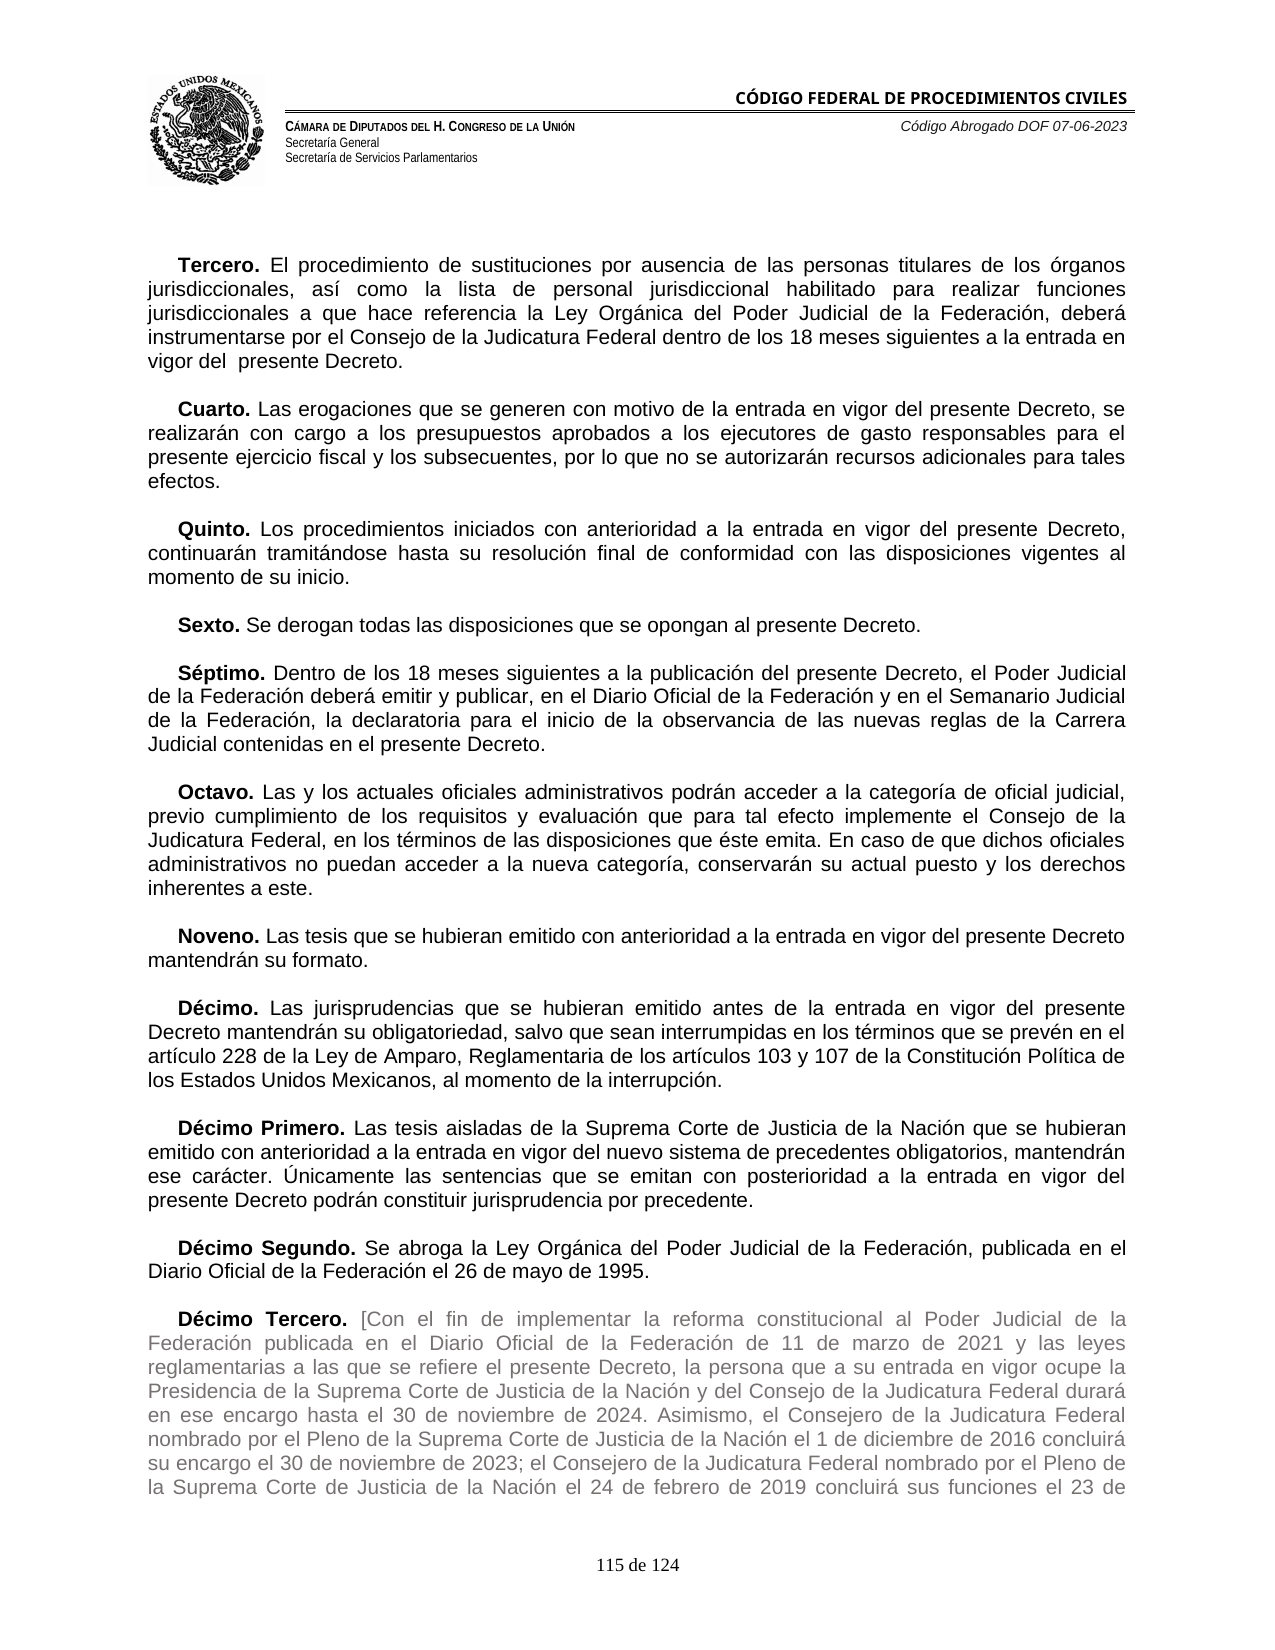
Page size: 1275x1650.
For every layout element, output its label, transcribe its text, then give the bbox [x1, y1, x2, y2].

text Octavo. Las y los actuales oficiales administrativos podrán acceder a la categoría de oficial judicial, previo cumplimiento de los requisitos y evaluación que para tal efecto implemente el Consejo de la Judicatura Federal, en los términos de las disposiciones que éste emita. En caso de que dichos oficiales administrativos no puedan acceder a la nueva categoría, conservarán su actual puesto y los derechos inherentes a este. [148, 780, 1127, 900]
text Décimo Segundo. Se abroga la Ley Orgánica del Poder Judicial de la Federación, publicada en el Diario Oficial de la Federación el 26 de mayo de 1995. [148, 1235, 1127, 1283]
text Noveno. Las tesis que se hubieran emitido con anterioridad a la entrada en vigor del presente Decreto mantendrán su formato. [148, 924, 1127, 972]
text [148, 1307, 1127, 1499]
text Décimo. Las jurisprudencias que se hubieran emitido antes de la entrada en vigor del presente Decreto mantendrán su obligatoriedad, salvo que sean interrumpidas en los términos que se prevén en el artículo 228 de la Ley de Amparo, Reglamentaria de los artículos 103 y 107 de la Constitución Política de los Estados Unidos Mexicanos, al momento de la interrupción. [148, 996, 1127, 1092]
text Sexto. Se derogan todas las disposiciones que se opongan al presente Decreto. [148, 612, 1127, 636]
text Tercero. El procedimiento de sustituciones por ausencia de las personas titulares de los órganos jurisdiccionales, así como la lista de personal jurisdiccional habilitado para realizar funciones jurisdiccionales a que hace referencia la Ley Orgánica del Poder Judicial de la Federación, deberá instrumentarse por el Consejo de la Judicatura Federal dentro de los 18 meses siguientes a la entrada en vigor del presente Decreto. [148, 253, 1127, 373]
text Décimo Primero. Las tesis aisladas de la Suprema Corte de Justicia de la Nación que se hubieran emitido con anterioridad a la entrada en vigor del nuevo sistema de precedentes obligatorios, mantendrán ese carácter. Únicamente las sentencias que se emitan con posterioridad a la entrada en vigor del presente Decreto podrán constituir jurisprudencia por precedente. [148, 1116, 1127, 1211]
text Quinto. Los procedimientos iniciados con anterioridad a la entrada en vigor del presente Decreto, continuarán tramitándose hasta su resolución final de conformidad con las disposiciones vigentes al momento de su inicio. [148, 517, 1127, 588]
text Séptimo. Dentro de los 18 meses siguientes a la publicación del presente Decreto, el Poder Judicial de la Federación deberá emitir y publicar, en el Diario Oficial de la Federación y en el Semanario Judicial de la Federación, la declaratoria para el inicio de la observancia de las nuevas reglas de la Carrera Judicial contenidas en el presente Decreto. [148, 660, 1127, 756]
text Cuarto. Las erogaciones que se generen con motivo de la entrada en vigor del presente Decreto, se realizarán con cargo a los presupuestos aprobados a los ejecutores de gasto responsables para el presente ejercicio fiscal y los subsecuentes, por lo que no se autorizarán recursos adicionales para tales efectos. [148, 397, 1127, 493]
